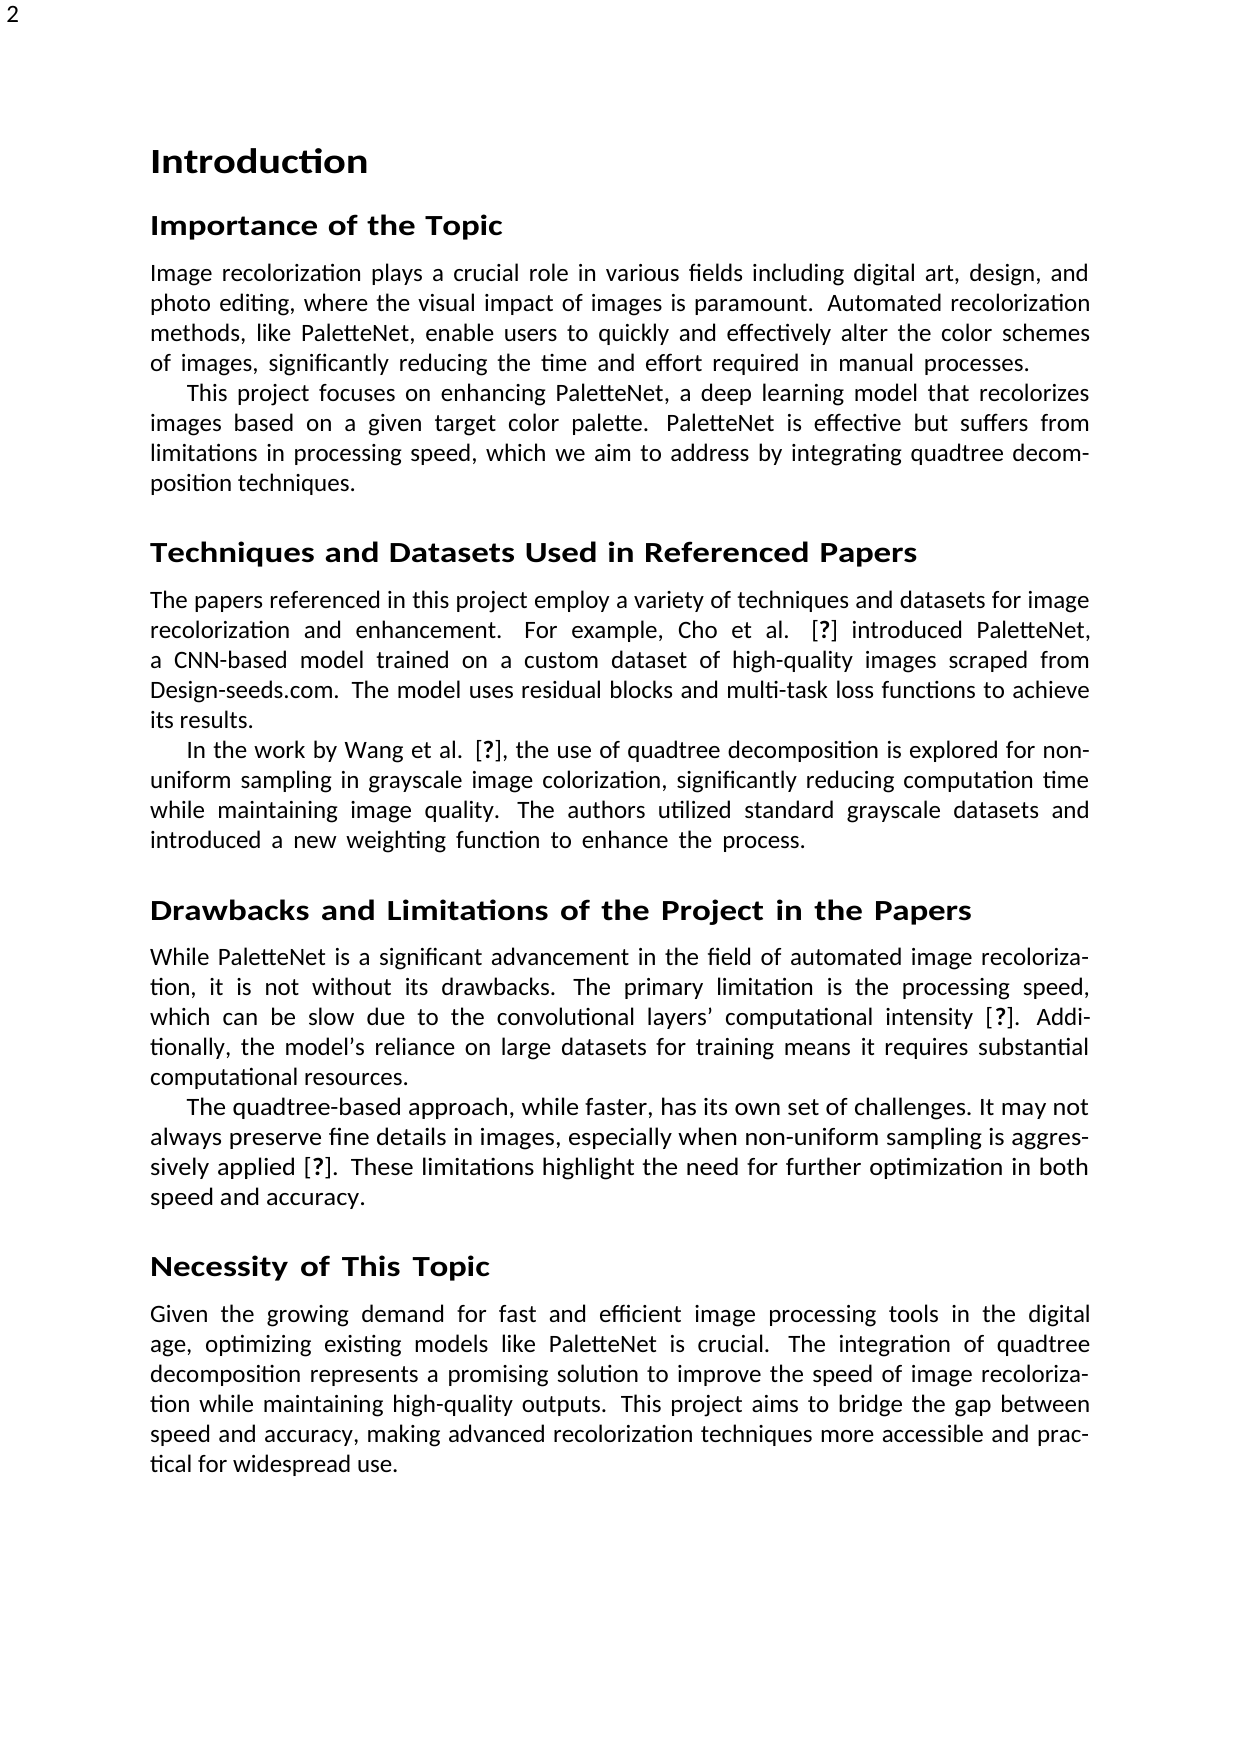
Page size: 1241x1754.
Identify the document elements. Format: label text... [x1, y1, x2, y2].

subtitle Techniques and Datasets Used in Referenced Papers [150, 534, 1128, 570]
text The quadtree-based approach, while faster, has its own set of challenges. It may not always preserve fine details in images, especially when non-uniform sampling is aggres- sively applied [?]. These limitations highlight the need for further optimization in both speed and accuracy. [150, 1092, 1091, 1212]
text The papers referenced in this project employ a variety of techniques and datasets for image recolorization and enhancement. For example, Cho et al. [?] introduced PaletteNet, a CNN-based model trained on a custom dataset of high-quality images scraped from Design-seeds.com. The model uses residual blocks and multi-task loss functions to achieve its results. [150, 585, 1091, 735]
text This project focuses on enhancing PaletteNet, a deep learning model that recolorizes images based on a given target color palette. PaletteNet is effective but suffers from limitations in processing speed, which we aim to address by integrating quadtree decom- position techniques. [150, 378, 1091, 497]
subtitle Necessity of This Topic [150, 1248, 1128, 1284]
subtitle Drawbacks and Limitations of the Project in the Papers [150, 892, 1128, 927]
text Image recolorization plays a crucial role in various fields including digital art, design, and photo editing, where the visual impact of images is paramount. Automated recolorization methods, like PaletteNet, enable users to quickly and effectively alter the color schemes of images, significantly reducing the time and effort required in manual processes. [150, 258, 1091, 378]
subtitle Introduction [150, 139, 1128, 182]
subtitle Importance of the Topic [150, 207, 1128, 243]
text In the work by Wang et al. [?], the use of quadtree decomposition is explored for non- uniform sampling in grayscale image colorization, significantly reducing computation time while maintaining image quality. The authors utilized standard grayscale datasets and introduced a new weighting function to enhance the process. [150, 735, 1091, 855]
text Given the growing demand for fast and efficient image processing tools in the digital age, optimizing existing models like PaletteNet is crucial. The integration of quadtree decomposition represents a promising solution to improve the speed of image recoloriza- tion while maintaining high-quality outputs. This project aims to bridge the gap between speed and accuracy, making advanced recolorization techniques more accessible and prac- tical for widespread use. [150, 1299, 1091, 1479]
text While PaletteNet is a significant advancement in the field of automated image recoloriza- tion, it is not without its drawbacks. The primary limitation is the processing speed, which can be slow due to the convolutional layers’ computational intensity [?]. Addi- tionally, the model’s reliance on large datasets for training means it requires substantial computational resources. [150, 942, 1091, 1092]
